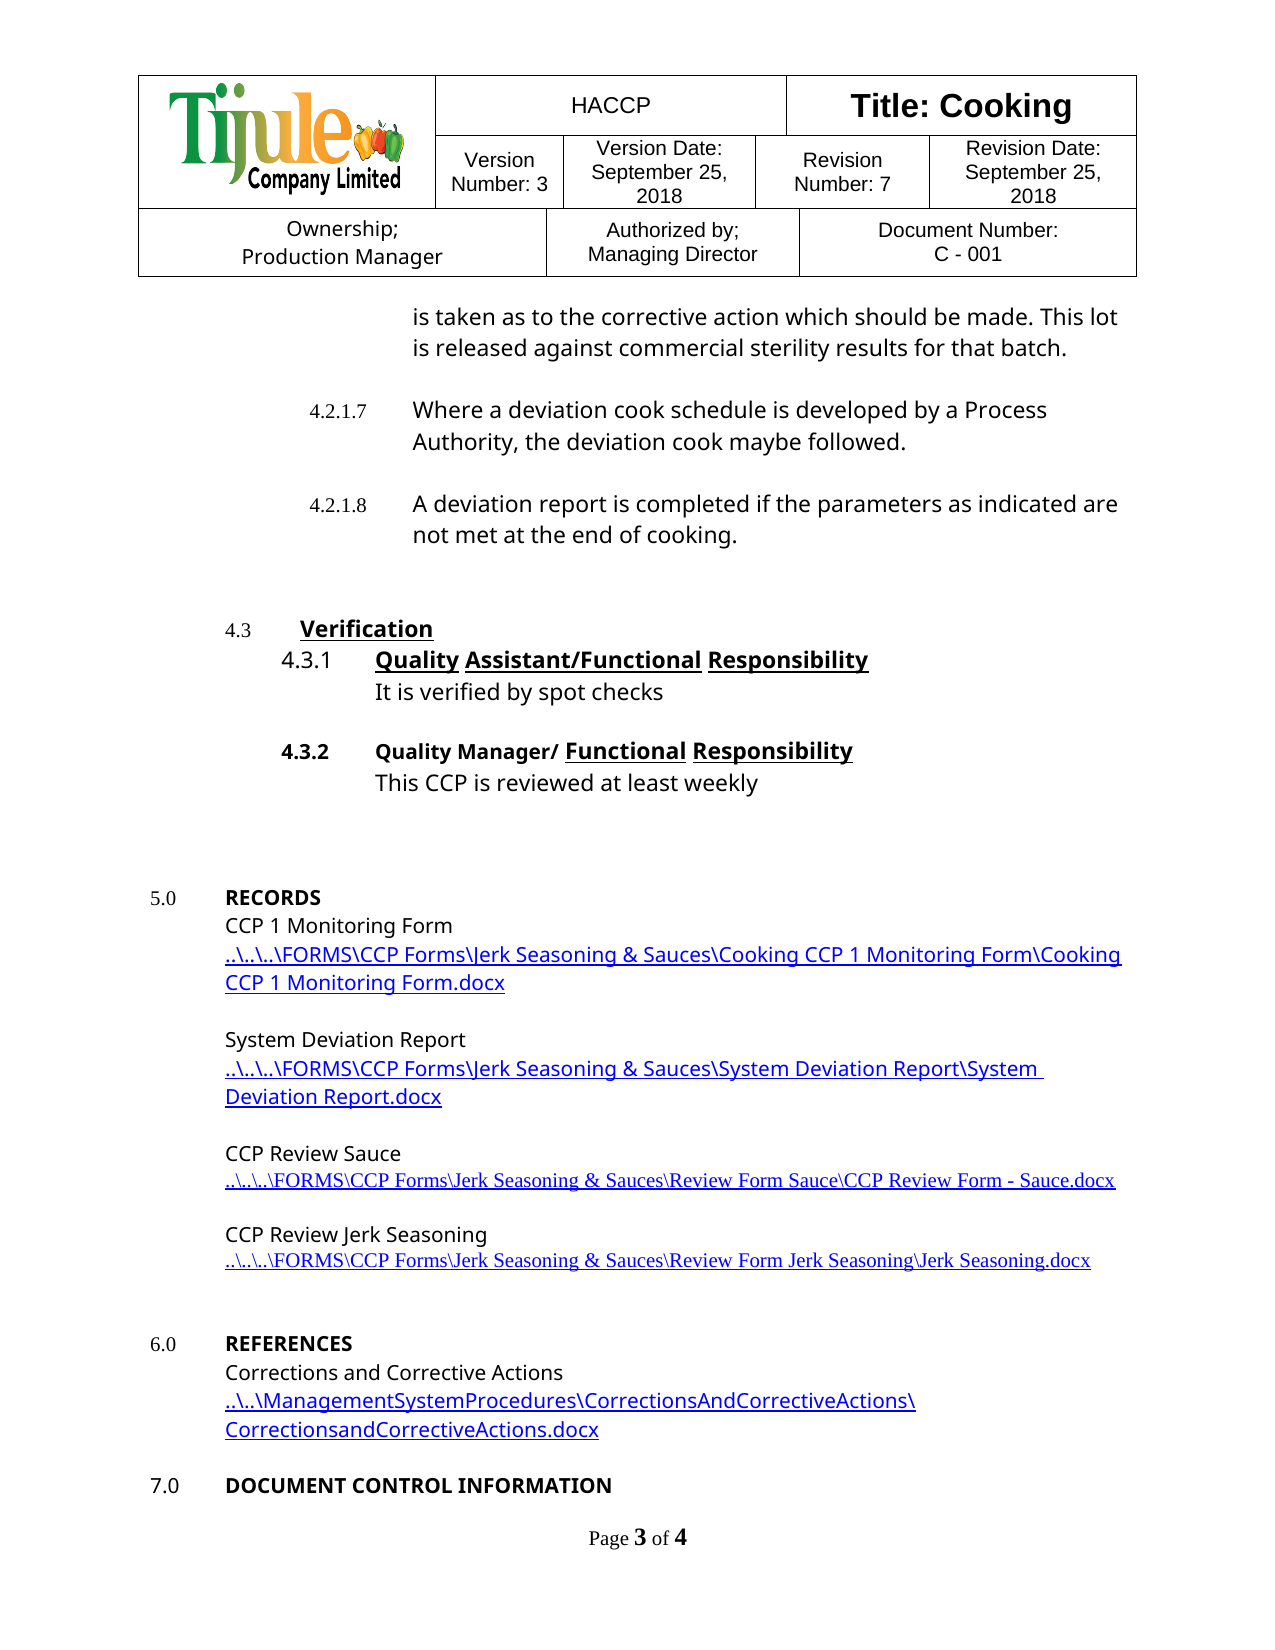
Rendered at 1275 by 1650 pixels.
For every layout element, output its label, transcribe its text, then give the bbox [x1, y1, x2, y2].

list Where a deviation cook schedule is developed by a Process Authority, the deviation cook maybe followed. [309, 394, 1125, 457]
list DOCUMENT CONTROL INFORMATION [150, 1472, 1125, 1500]
list Quality Assistant/Functional Responsibility [281, 644, 1125, 676]
text ..\..\..\FORMS\CCP Forms\Jerk Seasoning & Sauces\Review Form Sauce\CCP Review Form - Sauce.docx [225, 1167, 1125, 1192]
text It is verified by spot checks [375, 676, 1125, 707]
list RECORDS [150, 883, 1125, 912]
list A deviation report is completed if the parameters as indicated are not met at the end of cooking. [309, 488, 1125, 551]
text ..\..\..\FORMS\CCP Forms\Jerk Seasoning & Sauces\Cooking CCP 1 Monitoring Form\Cooking CCP 1 Monitoring Form.docx [225, 940, 1125, 997]
text ..\..\..\FORMS\CCP Forms\Jerk Seasoning & Sauces\Review Form Jerk Seasoning\Jerk Seasoning.docx [225, 1248, 1125, 1272]
list Quality Manager/ Functional Responsibility [281, 735, 1125, 767]
text System Deviation Report [225, 1025, 1125, 1054]
text CCP Review Jerk Seasoning [225, 1220, 1125, 1248]
text CCP 1 Monitoring Form [225, 912, 1125, 940]
text This CCP is reviewed at least weekly [225, 767, 1125, 798]
list REFERENCES [150, 1329, 1125, 1358]
text ..\..\ManagementSystemProcedures\CorrectionsAndCorrectiveActions\CorrectionsandCorrectiveActions.docx [225, 1386, 1125, 1443]
text Corrections and Corrective Actions [225, 1358, 1125, 1386]
list Verification [225, 613, 1125, 644]
picture [169, 83, 404, 201]
text CCP Review Sauce [225, 1139, 1125, 1167]
text ..\..\..\FORMS\CCP Forms\Jerk Seasoning & Sauces\System Deviation Report\System Deviation Report.docx [225, 1054, 1125, 1111]
